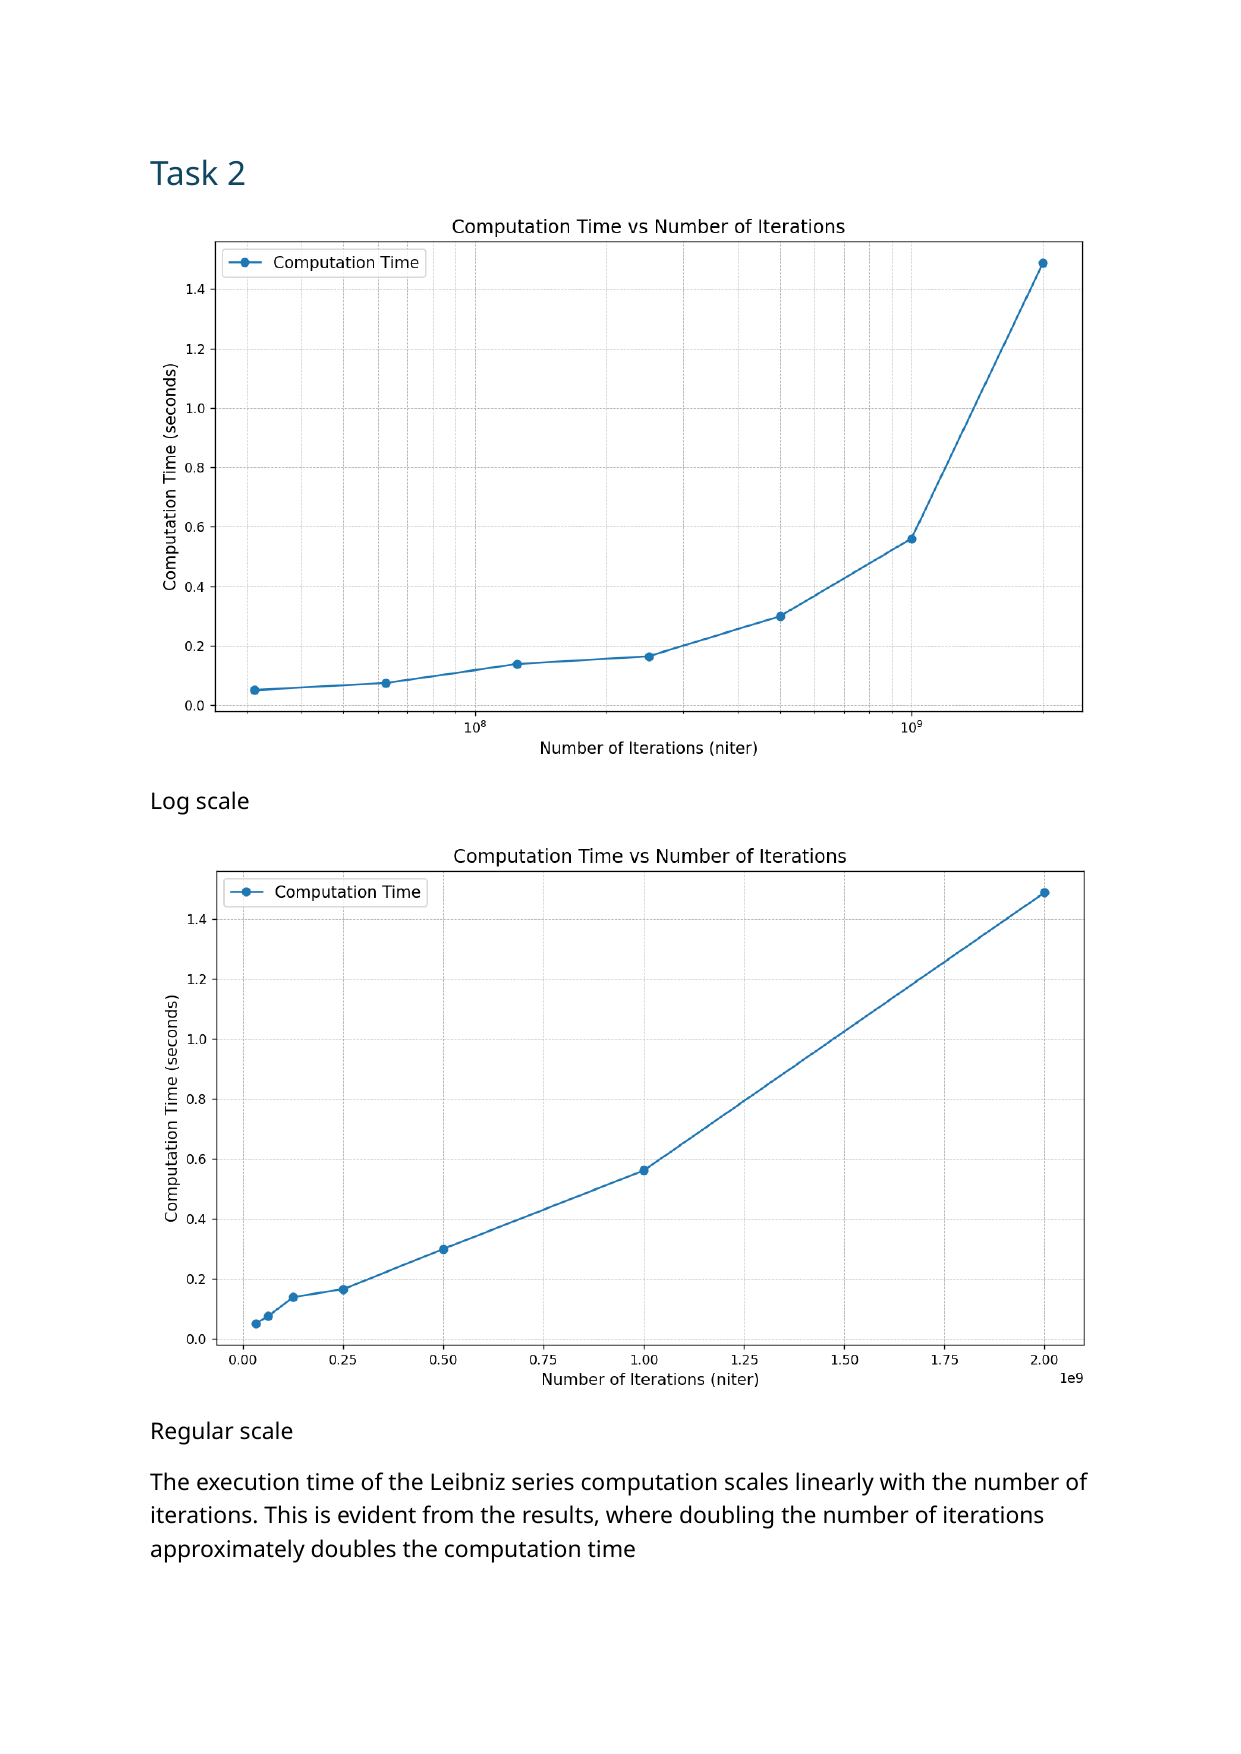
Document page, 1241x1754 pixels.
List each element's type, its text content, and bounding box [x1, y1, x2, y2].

picture [150, 835, 1091, 1396]
text Regular scale [150, 1415, 1090, 1446]
text Log scale [150, 785, 1090, 817]
subtitle Task 2 [150, 150, 1090, 195]
picture [150, 207, 1091, 767]
text The execution time of the Leibniz series computation scales linearly with the number of iterations. This is evident from the results, where doubling the number of iterations approximately doubles the computation time [150, 1466, 1090, 1564]
